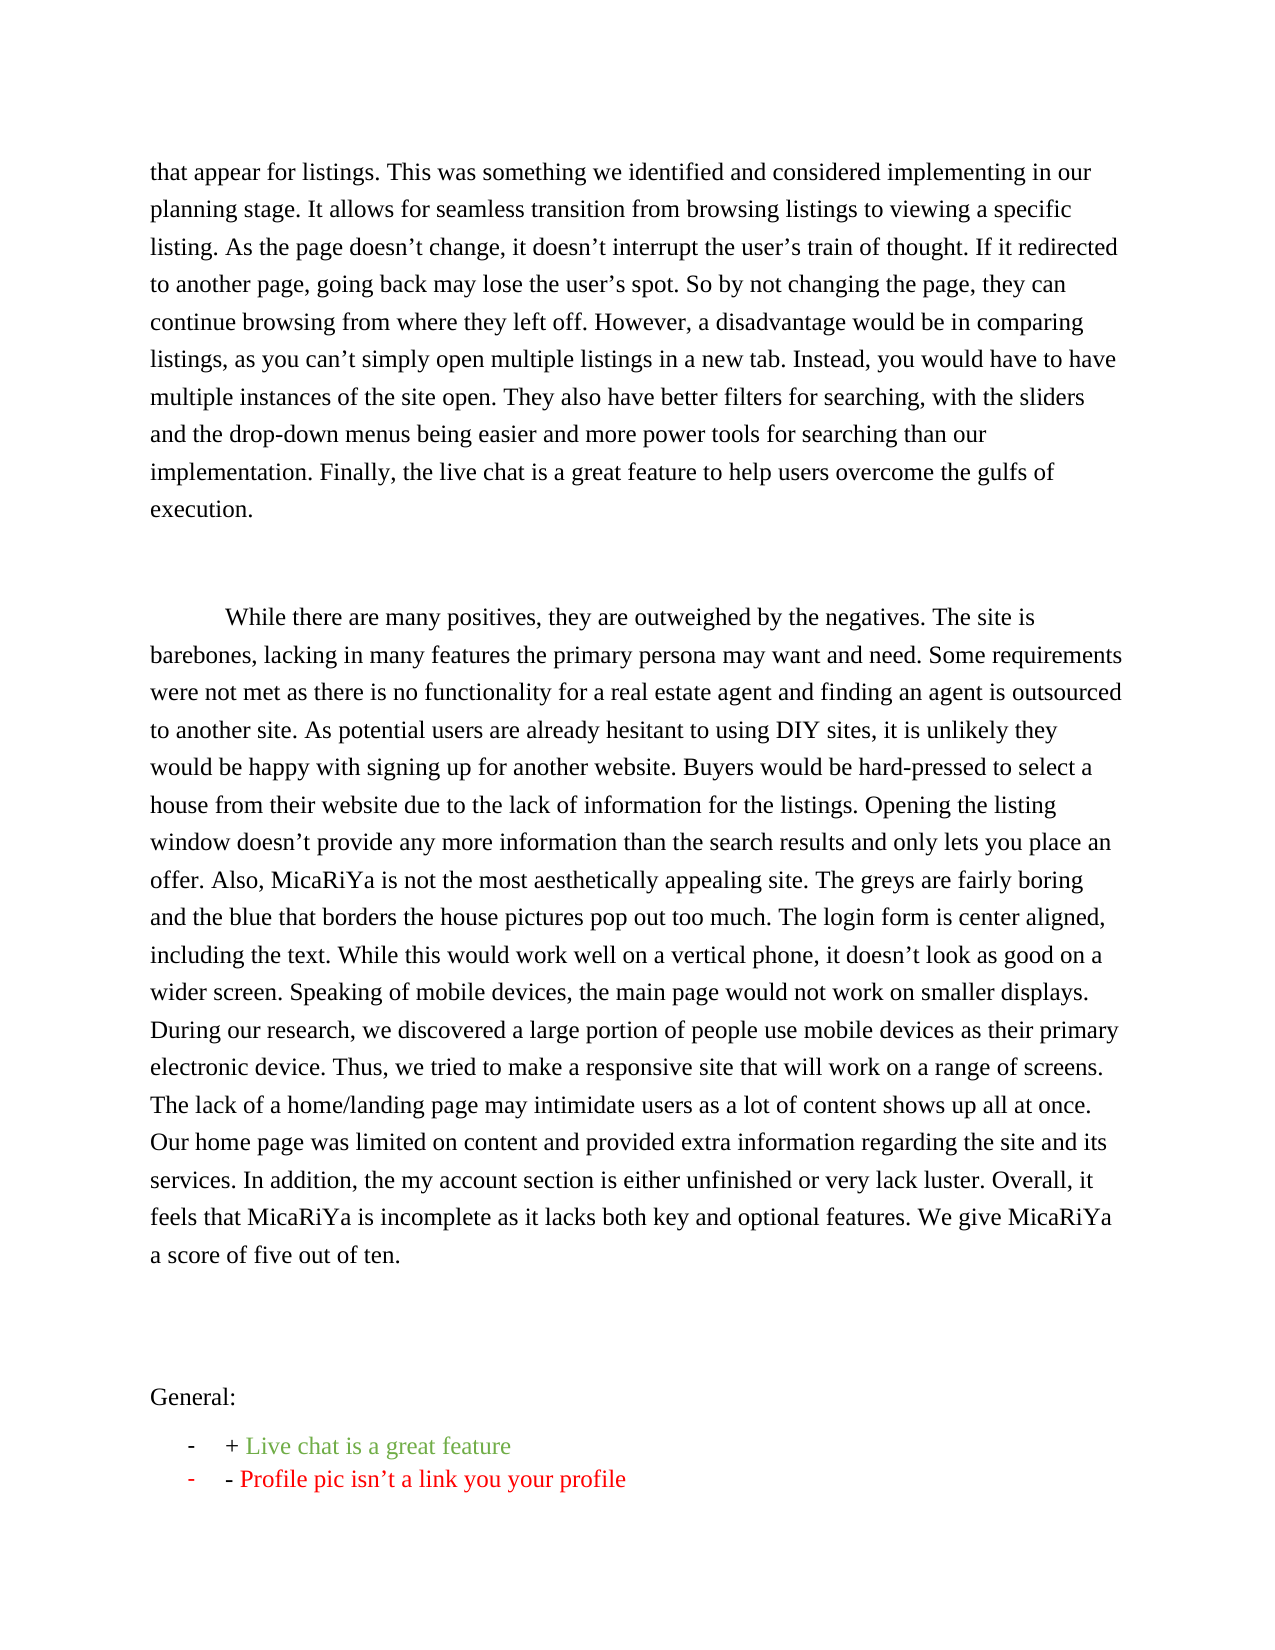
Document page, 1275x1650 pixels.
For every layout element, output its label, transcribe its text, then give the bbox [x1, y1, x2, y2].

text General: [150, 1382, 1125, 1411]
text While there are many positives, they are outweighed by the negatives. The site is barebones, lacking in many features the primary persona may want and need. Some requirements were not met as there is no functionality for a real estate agent and finding an agent is outsourced to another site. As potential users are already hesitant to using DIY sites, it is unlikely they would be happy with signing up for another website. Buyers would be hard-pressed to select a house from their website due to the lack of information for the listings. Opening the listing window doesn’t provide any more information than the search results and only lets you place an offer. Also, MicaRiYa is not the most aesthetically appealing site. The greys are fairly boring and the blue that borders the house pictures pop out too much. The login form is center aligned, including the text. While this would work well on a vertical phone, it doesn’t look as good on a wider screen. Speaking of mobile devices, the main page would not work on smaller displays. During our research, we discovered a large portion of people use mobile devices as their primary electronic device. Thus, we tried to make a responsive site that will work on a range of screens. The lack of a home/landing page may intimidate users as a lot of content shows up all at once. Our home page was limited on content and provided extra information regarding the site and its services. In addition, the my account section is either unfinished or very lack luster. Overall, it feels that MicaRiYa is incomplete as it lacks both key and optional features. We give MicaRiYa a score of five out of ten. [150, 596, 1125, 1271]
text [150, 150, 1125, 525]
list + Live chat is a great feature [187, 1430, 1125, 1460]
list - Profile pic isn’t a link you your profile [187, 1463, 1125, 1493]
